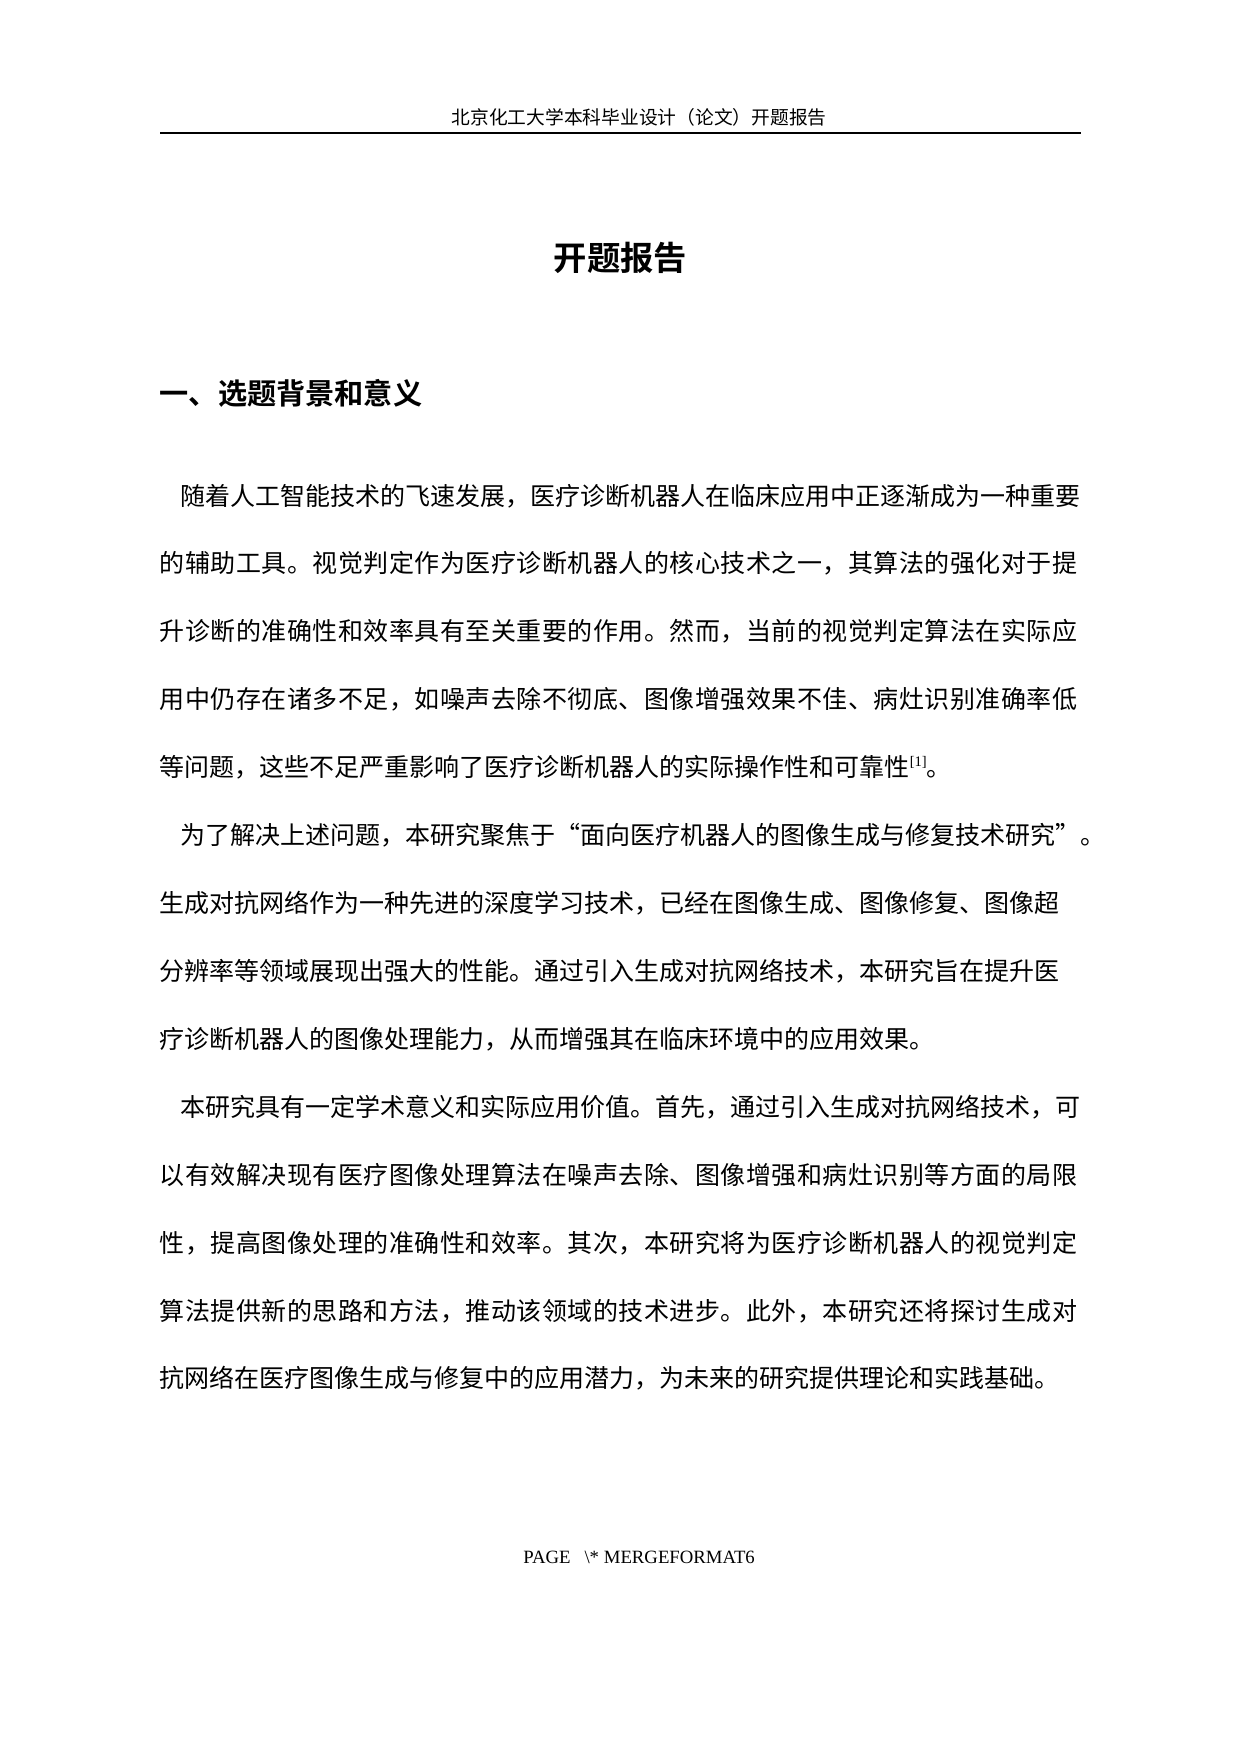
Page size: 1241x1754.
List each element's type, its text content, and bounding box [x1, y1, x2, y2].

text 随着人工智能技术的飞速发展，医疗诊断机器人在临床应用中正逐渐成为一种重要的辅助工具。视觉判定作为医疗诊断机器人的核心技术之一，其算法的强化对于提升诊断的准确性和效率具有至关重要的作用。然而，当前的视觉判定算法在实际应用中仍存在诸多不足，如噪声去除不彻底、图像增强效果不佳、病灶识别准确率低等问题，这些不足严重影响了医疗诊断机器人的实际操作性和可靠性[1]。 [159, 460, 1081, 800]
text 为了解决上述问题，本研究聚焦于“面向医疗机器人的图像生成与修复技术研究”。生成对抗网络作为一种先进的深度学习技术，已经在图像生成、图像修复、图像超分辨率等领域展现出强大的性能。通过引入生成对抗网络技术，本研究旨在提升医疗诊断机器人的图像处理能力，从而增强其在临床环境中的应用效果。 [159, 800, 1081, 1071]
subtitle 一、选题背景和意义 [159, 358, 1081, 426]
text 本研究具有一定学术意义和实际应用价值。首先，通过引入生成对抗网络技术，可以有效解决现有医疗图像处理算法在噪声去除、图像增强和病灶识别等方面的局限性，提高图像处理的准确性和效率。其次，本研究将为医疗诊断机器人的视觉判定算法提供新的思路和方法，推动该领域的技术进步。此外，本研究还将探讨生成对抗网络在医疗图像生成与修复中的应用潜力，为未来的研究提供理论和实践基础。 [159, 1071, 1081, 1411]
subtitle 开题报告 [159, 222, 1081, 290]
